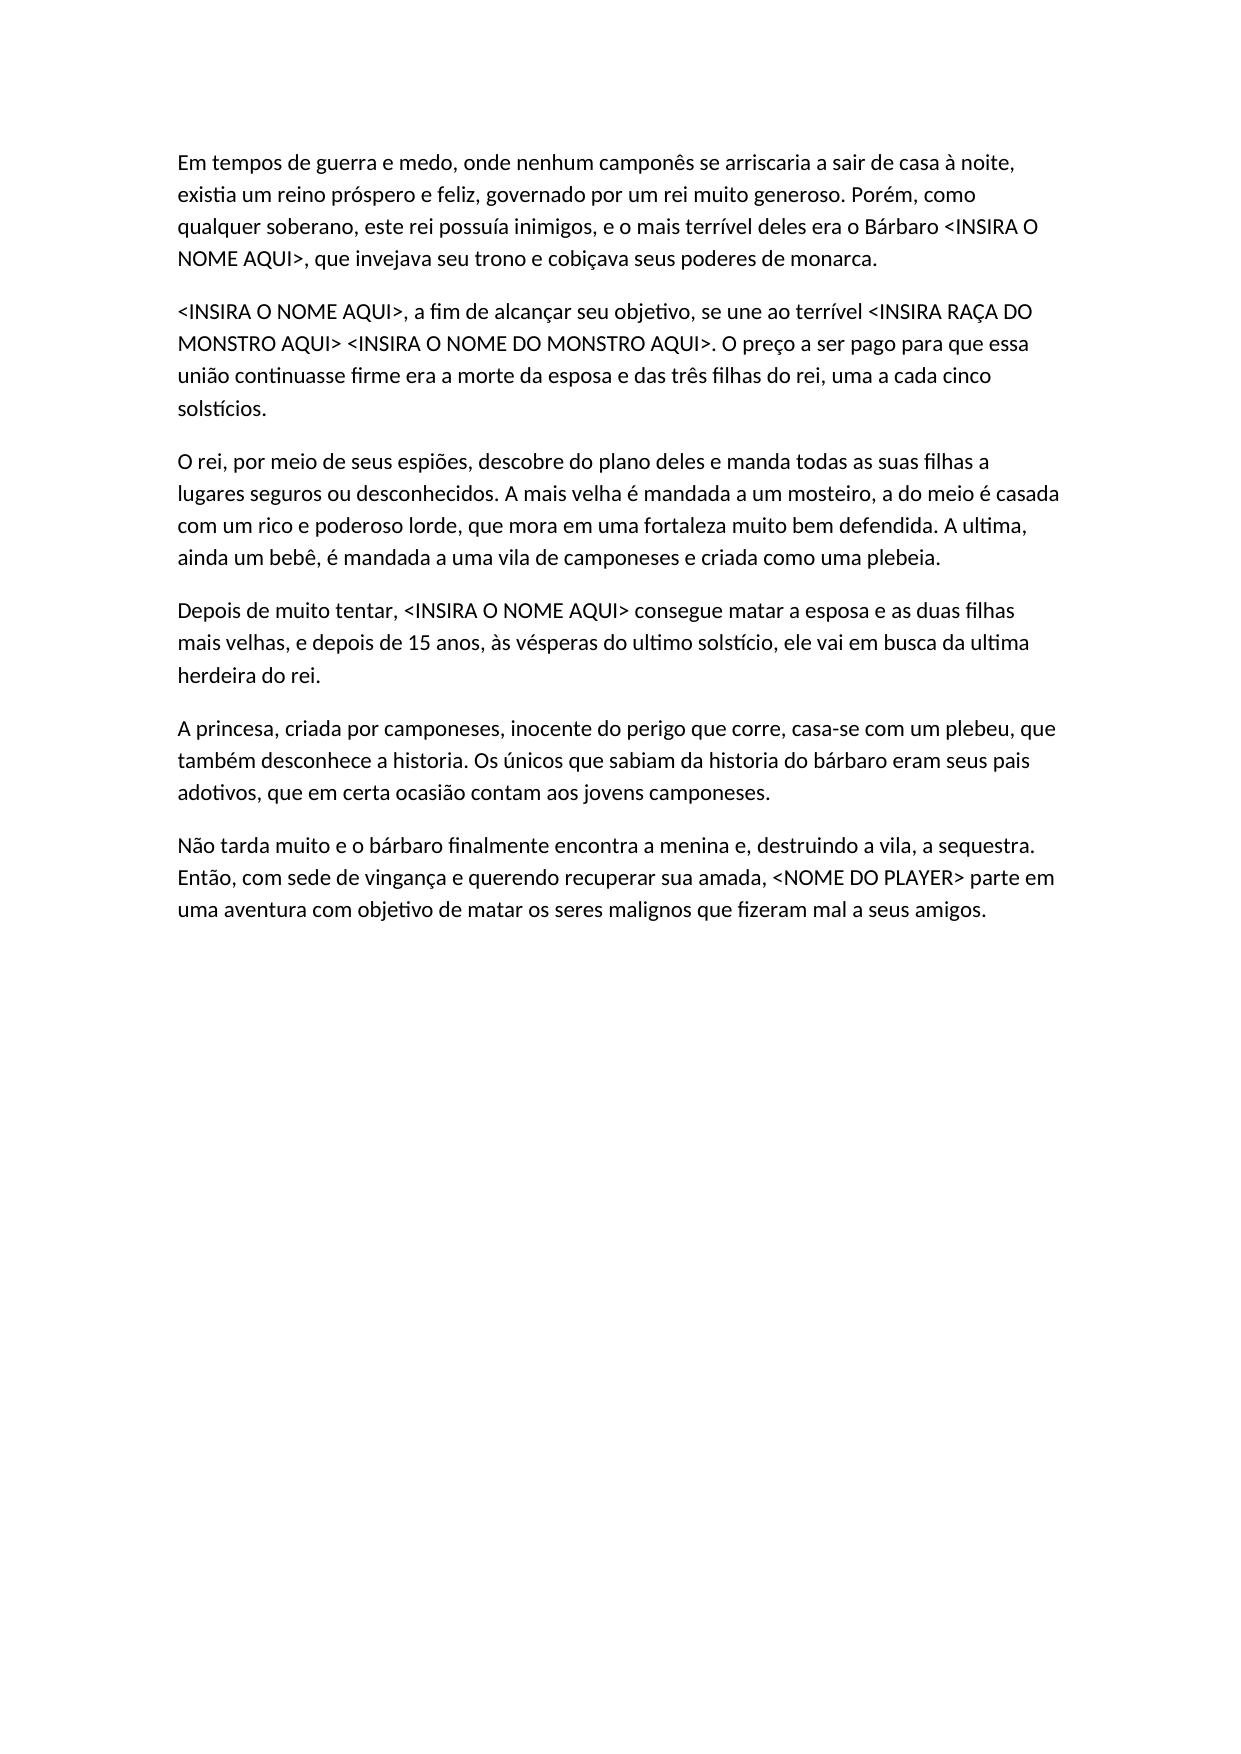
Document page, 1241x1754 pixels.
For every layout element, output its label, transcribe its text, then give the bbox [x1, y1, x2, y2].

text Depois de muito tentar, <INSIRA O NOME AQUI> consegue matar a esposa e as duas filhas mais velhas, e depois de 15 anos, às vésperas do ultimo solstício, ele vai em busca da ultima herdeira do rei. [177, 596, 1063, 689]
text O rei, por meio de seus espiões, descobre do plano deles e manda todas as suas filhas a lugares seguros ou desconhecidos. A mais velha é mandada a um mosteiro, a do meio é casada com um rico e poderoso lorde, que mora em uma fortaleza muito bem defendida. A ultima, ainda um bebê, é mandada a uma vila de camponeses e criada como uma plebeia. [177, 447, 1063, 571]
text Em tempos de guerra e medo, onde nenhum camponês se arriscaria a sair de casa à noite, existia um reino próspero e feliz, governado por um rei muito generoso. Porém, como qualquer soberano, este rei possuía inimigos, e o mais terrível deles era o Bárbaro <INSIRA O NOME AQUI>, que invejava seu trono e cobiçava seus poderes de monarca. [177, 148, 1063, 272]
text Não tarda muito e o bárbaro finalmente encontra a menina e, destruindo a vila, a sequestra. Então, com sede de vingança e querendo recuperar sua amada, <NOME DO PLAYER> parte em uma aventura com objetivo de matar os seres malignos que fizeram mal a seus amigos. [177, 831, 1063, 923]
text A princesa, criada por camponeses, inocente do perigo que corre, casa-se com um plebeu, que também desconhece a historia. Os únicos que sabiam da historia do bárbaro eram seus pais adotivos, que em certa ocasião contam aos jovens camponeses. [177, 714, 1063, 806]
text <INSIRA O NOME AQUI>, a fim de alcançar seu objetivo, se une ao terrível <INSIRA RAÇA DO MONSTRO AQUI> <INSIRA O NOME DO MONSTRO AQUI>. O preço a ser pago para que essa união continuasse firme era a morte da esposa e das três filhas do rei, uma a cada cinco solstícios. [177, 297, 1063, 422]
